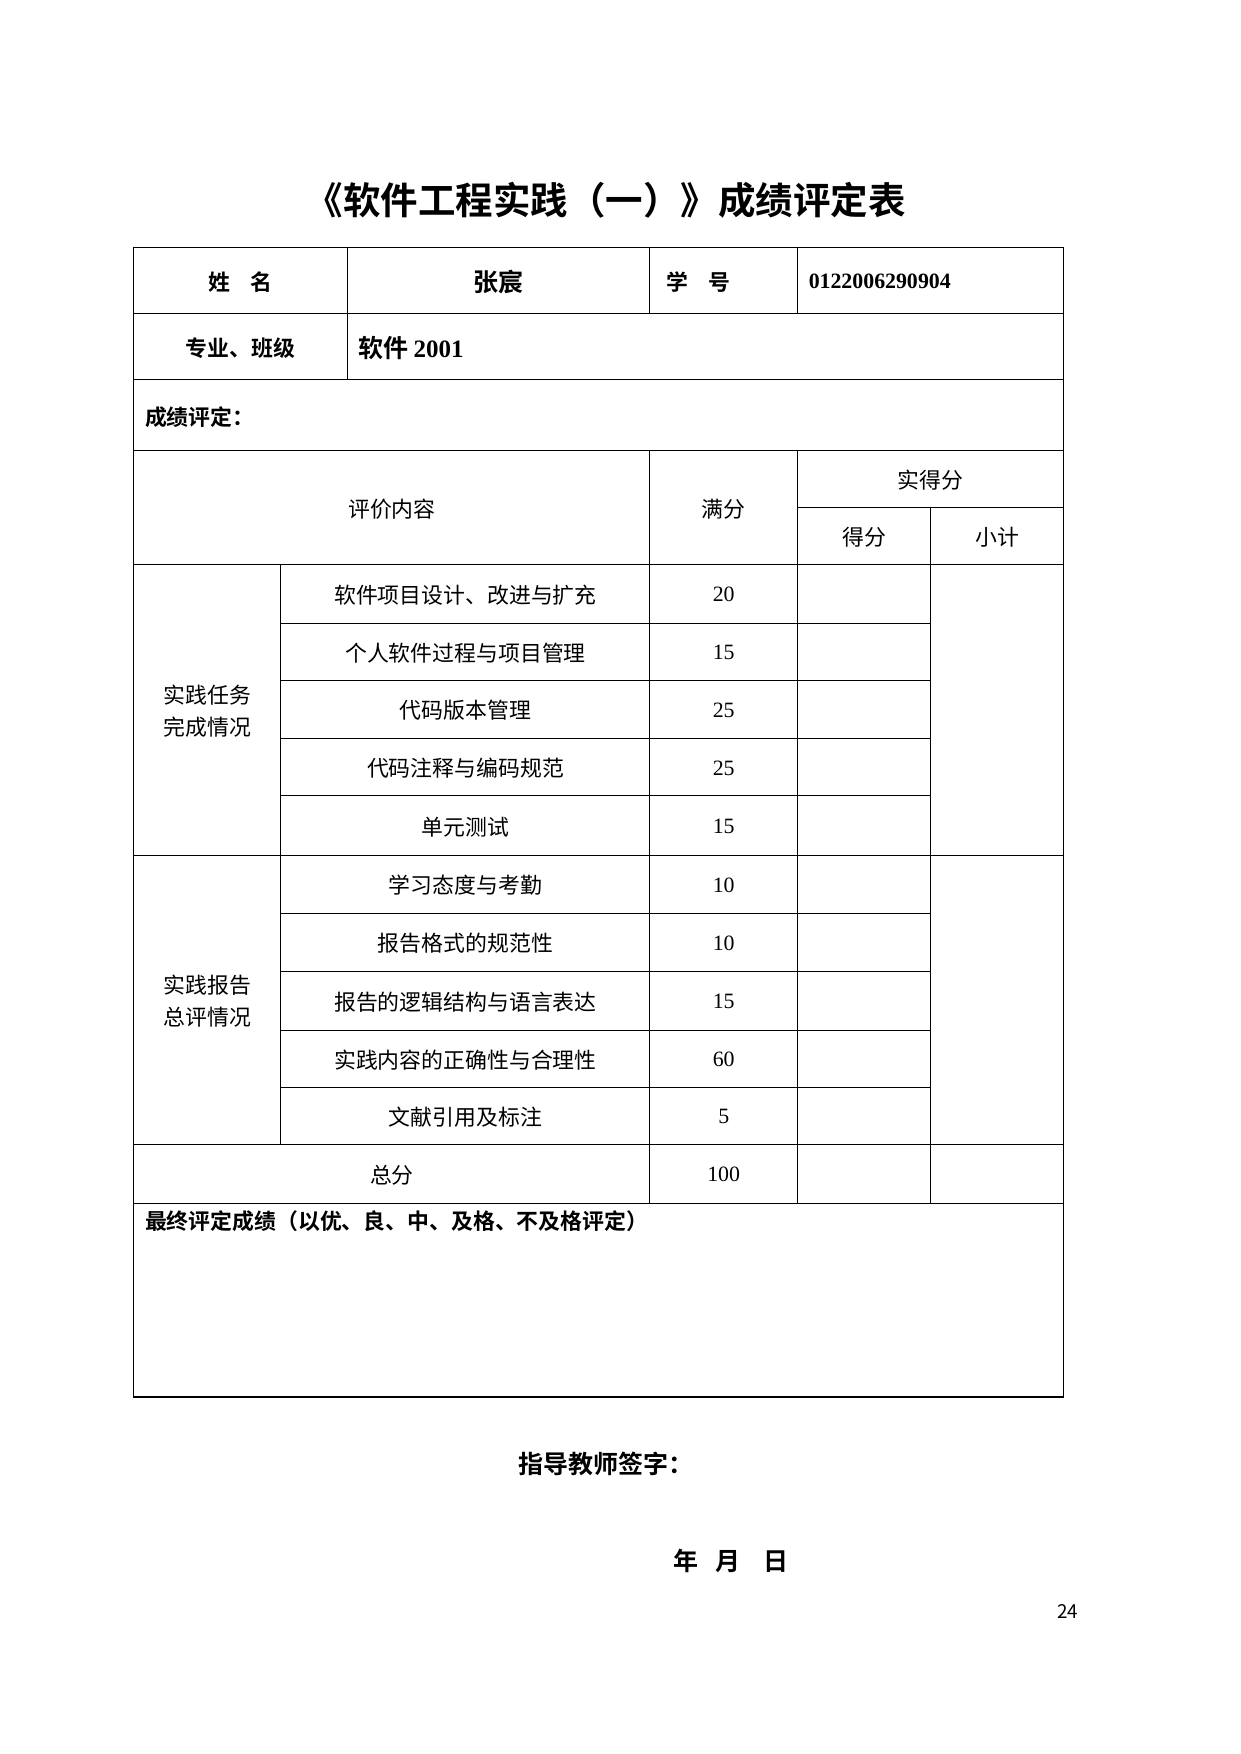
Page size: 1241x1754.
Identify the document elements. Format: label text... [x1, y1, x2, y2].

table_cell 报告的逻辑结构与语言表达 [281, 972, 649, 1030]
table_cell 文献引用及标注 [281, 1088, 649, 1144]
table_cell 报告格式的规范性 [281, 914, 649, 971]
table_cell 25 [650, 739, 797, 795]
table_cell 实得分 [798, 451, 1063, 507]
table_cell [798, 681, 930, 738]
table_cell [798, 565, 930, 623]
table_cell [798, 624, 930, 680]
table_cell [798, 796, 930, 855]
table_cell 10 [650, 914, 797, 971]
table_cell [931, 856, 1063, 1144]
table_cell 单元测试 [281, 796, 649, 855]
table_cell 15 [650, 624, 797, 680]
table_header 姓 名 [134, 248, 347, 313]
table_cell 5 [650, 1088, 797, 1144]
table_cell 小计 [931, 508, 1063, 563]
table_cell [798, 914, 930, 971]
table_cell 成绩评定： [134, 380, 1063, 450]
table_cell 满分 [650, 451, 797, 563]
table_cell [931, 565, 1063, 855]
table_cell 个人软件过程与项目管理 [281, 624, 649, 680]
table_cell 代码版本管理 [281, 681, 649, 738]
table_cell 代码注释与编码规范 [281, 739, 649, 795]
table_cell 最终评定成绩（以优、良、中、及格、不及格评定） [134, 1204, 1063, 1396]
table_header 学 号 [650, 248, 797, 313]
table_cell 15 [650, 796, 797, 855]
table_cell [798, 1145, 930, 1202]
table_cell 100 [650, 1145, 797, 1202]
table_cell 学习态度与考勤 [281, 856, 649, 912]
table_cell 软件2001 [348, 314, 1063, 379]
table_cell [798, 972, 930, 1030]
table_cell [798, 739, 930, 795]
table_cell 10 [650, 856, 797, 912]
table_header 0122006290904 [798, 248, 1063, 313]
table_cell 20 [650, 565, 797, 623]
table_cell 15 [650, 972, 797, 1030]
table_cell [931, 1145, 1063, 1202]
table_cell 实践任务 完成情况 [134, 565, 280, 855]
text 指导教师签字： [133, 1430, 1078, 1495]
table_header 张宸 [348, 248, 649, 313]
table_cell 专业、班级 [134, 314, 347, 379]
table_cell [798, 856, 930, 912]
table_cell 实践报告 总评情况 [134, 856, 280, 1144]
table_cell [798, 1031, 930, 1087]
text 年 月 日 [133, 1527, 1078, 1592]
table_cell [798, 1088, 930, 1144]
table_cell 软件项目设计、改进与扩充 [281, 565, 649, 623]
table_cell 实践内容的正确性与合理性 [281, 1031, 649, 1087]
table_cell 得分 [798, 508, 930, 563]
text 《软件工程实践（一）》成绩评定表 [133, 166, 1078, 231]
table_cell 评价内容 [134, 451, 649, 563]
table_cell 总分 [134, 1145, 649, 1202]
table_cell 25 [650, 681, 797, 738]
table_cell 60 [650, 1031, 797, 1087]
